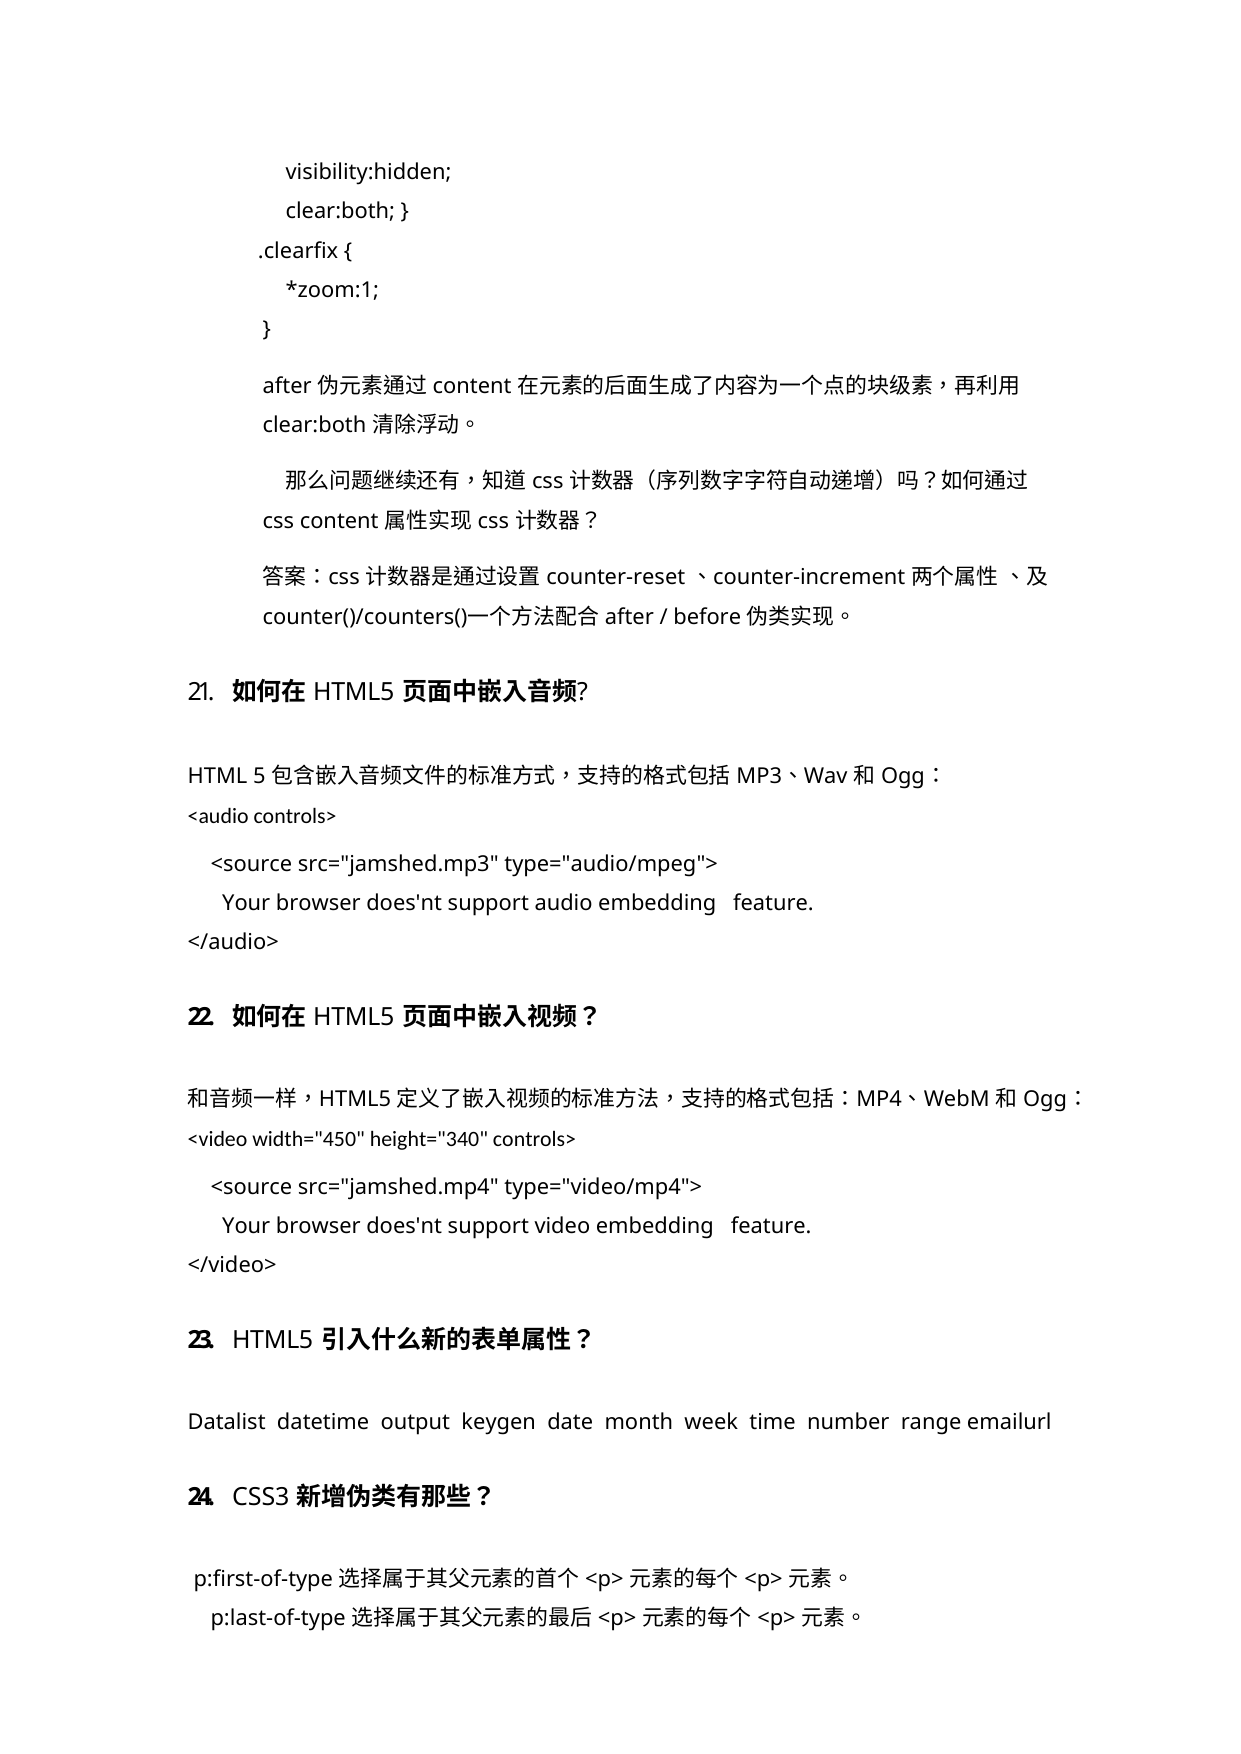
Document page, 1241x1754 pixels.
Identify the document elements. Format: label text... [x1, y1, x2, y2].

text Your browser does'nt support video embedding feature. [187, 1210, 1240, 1240]
text <video width="450" height="340" controls> [187, 1125, 1240, 1152]
list HTML5 引入什么新的表单属性？ [187, 1322, 1240, 1356]
list 如何在 HTML5 页面中嵌入音频? [187, 673, 1240, 707]
text css content 属性实现 css 计数器？ [262, 505, 1240, 534]
text <source src="jamshed.mp3" type="audio/mpeg"> [187, 848, 1240, 878]
text clear:both; } [262, 196, 1240, 225]
text Datalist datetime output keygen date month week time number range emailurl [187, 1406, 1054, 1436]
text p:last-of-type 选择属于其父元素的最后 <p> 元素的每个 <p> 元素。 [187, 1602, 1240, 1632]
text p:first-of-type 选择属于其父元素的首个 <p> 元素的每个 <p> 元素。 [187, 1563, 1240, 1593]
list 如何在 HTML5 页面中嵌入视频？ [187, 998, 1240, 1033]
text *zoom:1; [262, 274, 1240, 304]
text 答案：css 计数器是通过设置 counter-reset 、counter-increment 两个属性 、及counter()/counters()一个方法配合 after / before 伪类实现。 [262, 561, 1072, 631]
text </audio> [187, 926, 1240, 956]
text visibility:hidden; [262, 156, 1240, 186]
text after 伪元素通过 content 在元素的后面生成了内容为一个点的块级素，再利用 [262, 370, 1240, 399]
text <audio controls> [187, 802, 1240, 829]
text </video> [187, 1249, 1240, 1279]
text clear:both 清除浮动。 [262, 409, 1240, 439]
text <source src="jamshed.mp4" type="video/mp4"> [187, 1171, 1240, 1201]
text HTML 5 包含嵌入音频文件的标准方式，支持的格式包括 MP3、Wav 和 Ogg： [187, 760, 1240, 790]
text .clearfix { [258, 235, 1240, 264]
text 那么问题继续还有，知道 css 计数器（序列数字字符自动递增）吗？如何通过 [262, 465, 1240, 495]
text 和音频一样，HTML5 定义了嵌入视频的标准方法，支持的格式包括：MP4、WebM 和 Ogg： [187, 1083, 1240, 1113]
text Your browser does'nt support audio embedding feature. [187, 887, 1240, 917]
text } [262, 313, 1240, 343]
list CSS3 新增伪类有那些？ [187, 1478, 1240, 1513]
